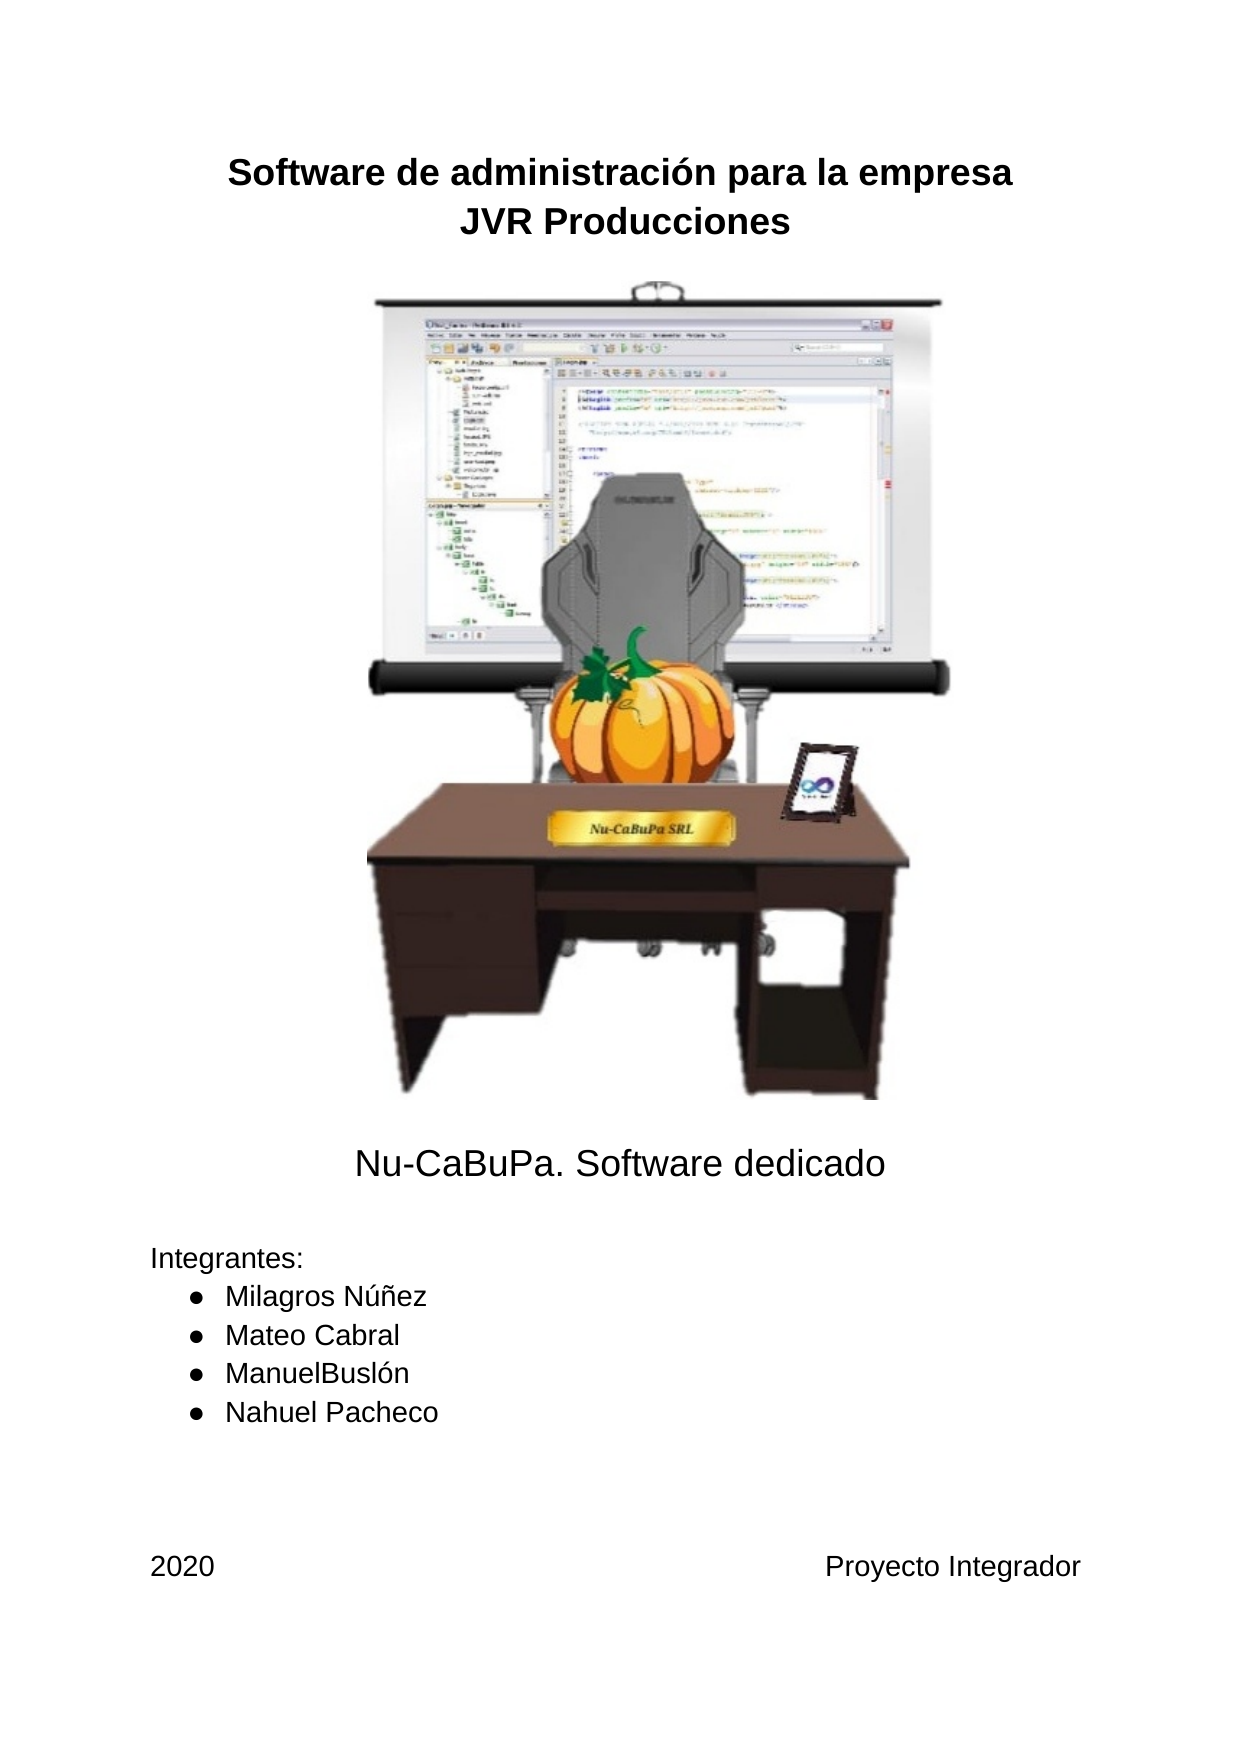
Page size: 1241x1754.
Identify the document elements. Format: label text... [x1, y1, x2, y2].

text Nu-CaBuPa. Software dedicado [150, 1142, 1090, 1185]
text Software de administración para la empresa [150, 150, 1090, 193]
list ManuelBuslón [187, 1356, 1090, 1390]
list Nahuel Pacheco [187, 1395, 1090, 1428]
text 2020 Proyecto Integrador [150, 1549, 1090, 1583]
list Milagros Núñez [187, 1279, 1090, 1313]
list Mateo Cabral [187, 1318, 1090, 1351]
picture [367, 280, 954, 1100]
text Integrantes: [150, 1241, 1090, 1274]
text JVR Producciones [150, 199, 1090, 243]
